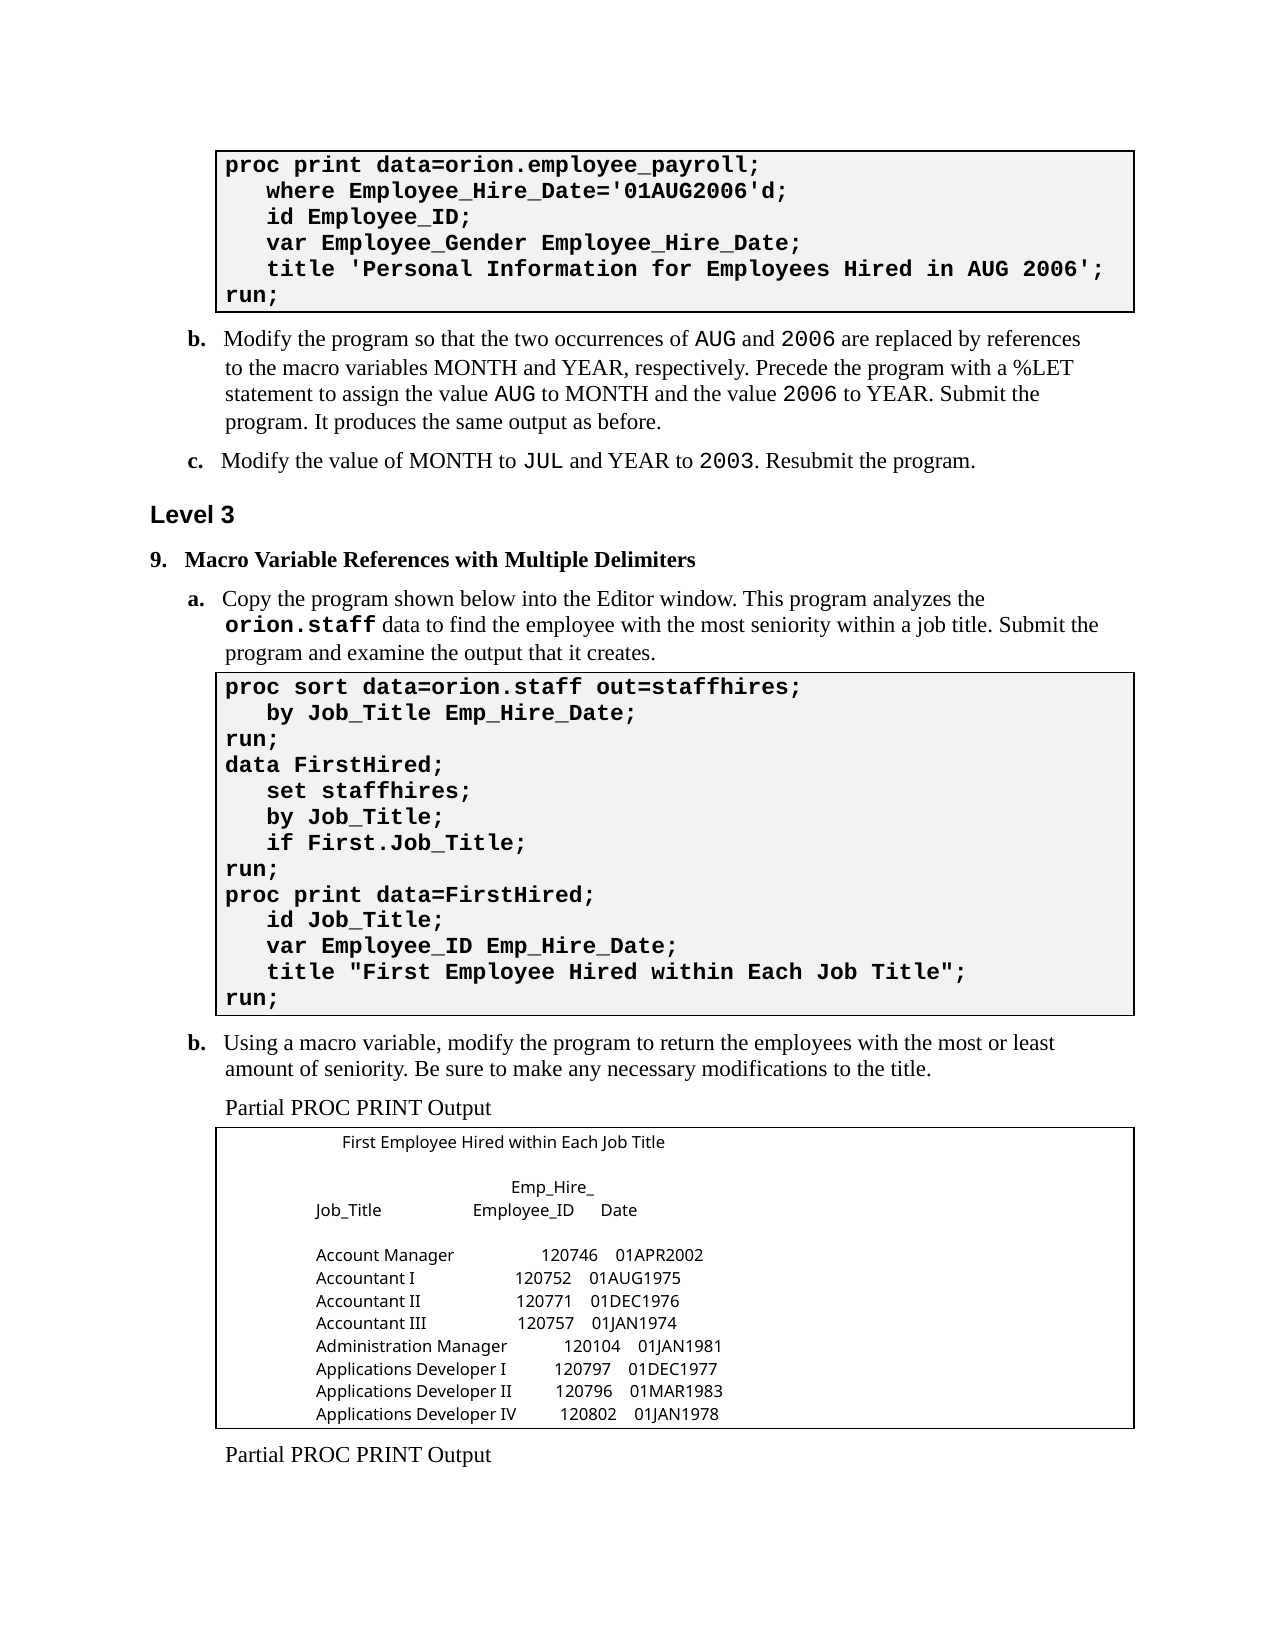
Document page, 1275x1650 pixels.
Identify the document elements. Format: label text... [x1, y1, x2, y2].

text run; [217, 983, 1133, 1015]
list Copy the program shown below into the Editor window. This program analyzes the orion.staff data to find the employee with the most seniority within a job title. Submit the program and examine the output that it creates. [187, 584, 1125, 666]
list Partial PROC PRINT Output [225, 1094, 1125, 1120]
text Administration Manager 120104 01JAN1981 [217, 1331, 1133, 1354]
text Accountant I 120752 01AUG1975 [217, 1263, 1133, 1286]
text Applications Developer II 120796 01MAR1983 [217, 1376, 1133, 1399]
list Partial PROC PRINT Output [225, 1442, 1125, 1468]
text Applications Developer IV 120802 01JAN1978 [217, 1399, 1133, 1428]
text Accountant III 120757 01JAN1974 [217, 1308, 1133, 1331]
text Macro Variable References with Multiple Delimiters [150, 546, 1125, 572]
subtitle Level 3 [150, 500, 1125, 529]
text id Job_Title; var Employee_ID Emp_Hire_Date; title "First Employee Hired within Each Job Title"; [445, 905, 1133, 983]
text Job_Title Employee_ID Date [217, 1195, 1133, 1221]
text proc print data=orion.employee_payroll; where Employee_Hire_Date='01AUG2006'd; id Employee_ID; var Employee_Gender Employee_Hire_Date; title 'Personal Information for Employees Hired in AUG 2006'; run; [217, 152, 1133, 311]
text Emp_Hire_ [217, 1172, 1133, 1195]
text First Employee Hired within Each Job Title [217, 1128, 1133, 1153]
text proc sort data=orion.staff out=staffhires; by Job_Title Emp_Hire_Date; run; data FirstHired; [217, 673, 1133, 776]
list Modify the value of MONTH to JUL and YEAR to 2003. Resubmit the program. [187, 447, 1125, 475]
text set staffhires; by Job_Title; if First.Job_Title; [445, 776, 1133, 853]
list Modify the program so that the two occurrences of AUG and 2006 are replaced by references to the macro variables MONTH and YEAR, respectively. Precede the program with a %LET statement to assign the value AUG to MONTH and the value 2006 to YEAR. Submit the program. It produces the same output as before. [187, 325, 1125, 434]
text run; proc print data=FirstHired; [280, 853, 1133, 905]
text Account Manager 120746 01APR2002 [217, 1240, 1133, 1263]
list Using a macro variable, modify the program to return the employees with the most or least amount of seniority. Be sure to make any necessary modifications to the title. [187, 1029, 1125, 1081]
text Accountant II 120771 01DEC1976 [217, 1286, 1133, 1308]
text Applications Developer I 120797 01DEC1977 [217, 1354, 1133, 1376]
